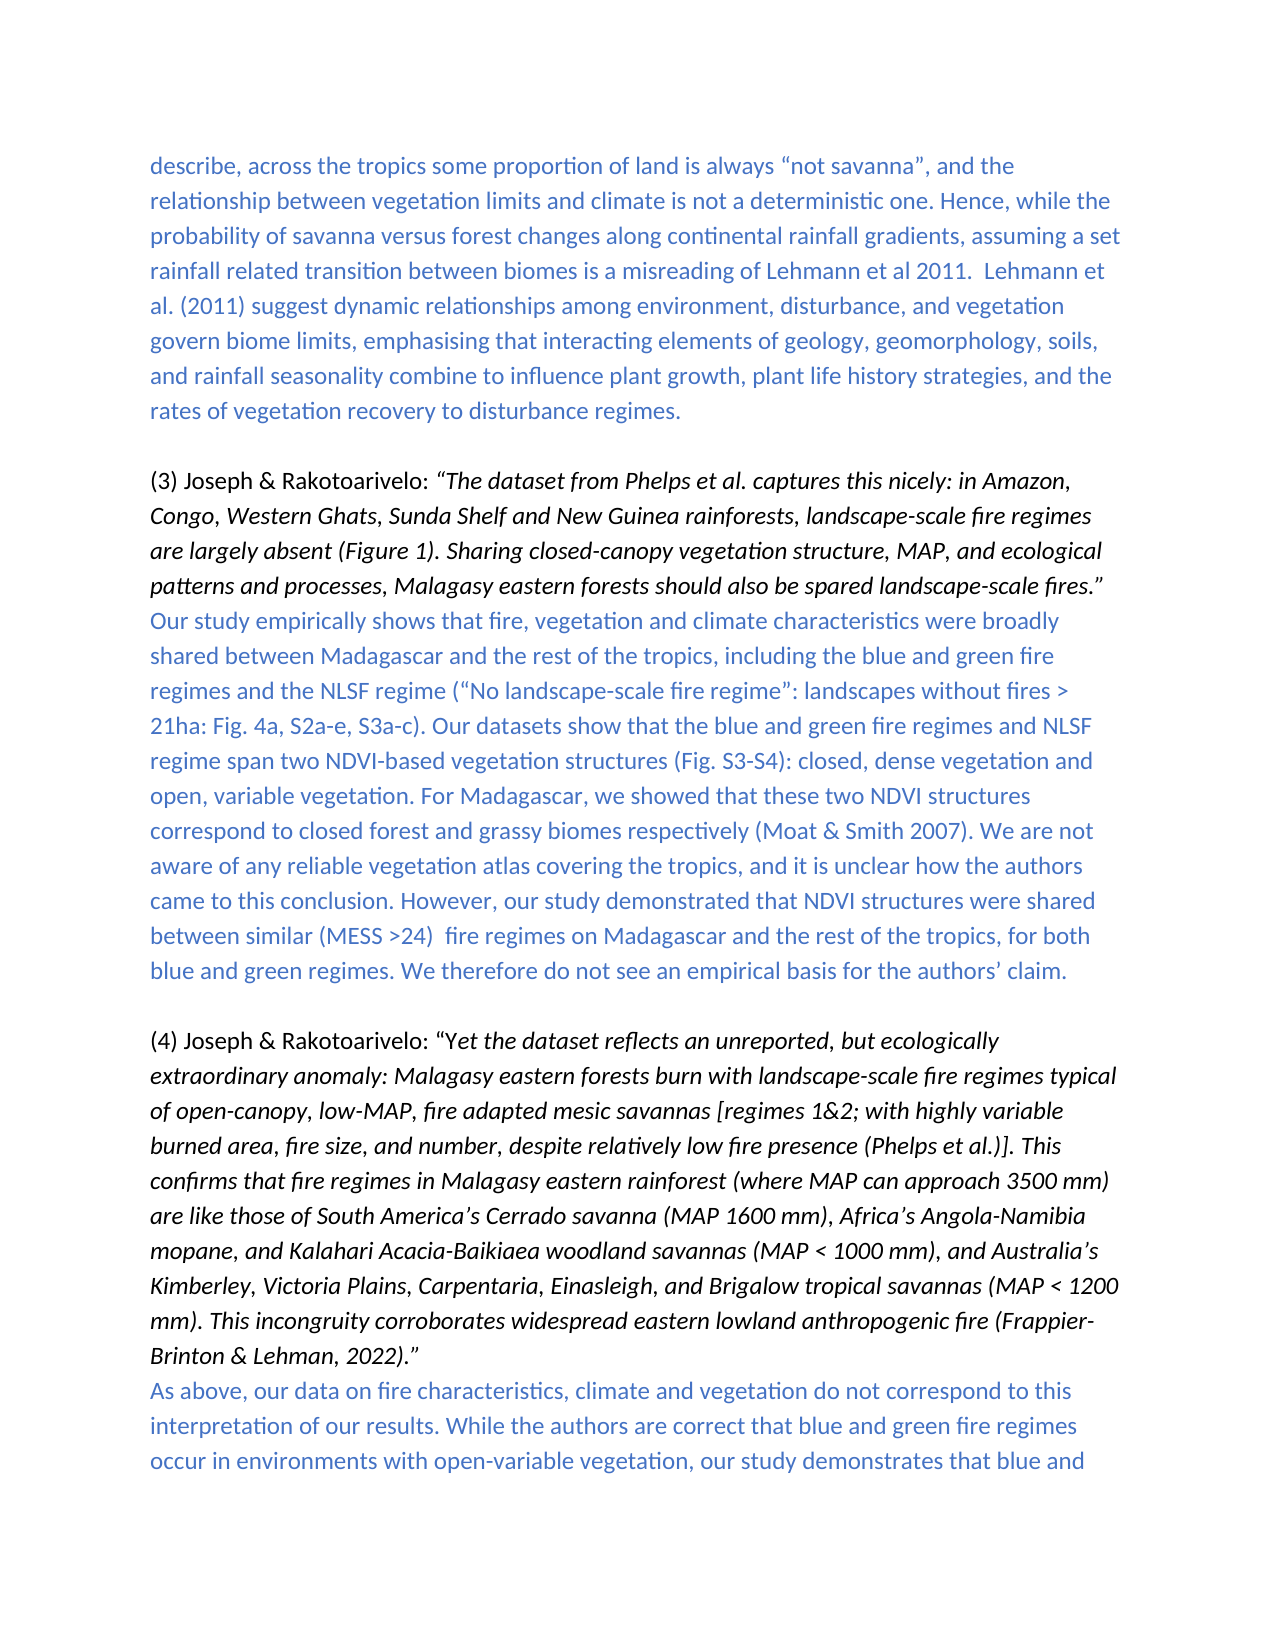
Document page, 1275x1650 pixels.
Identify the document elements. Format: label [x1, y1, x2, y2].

text [150, 150, 1125, 1476]
